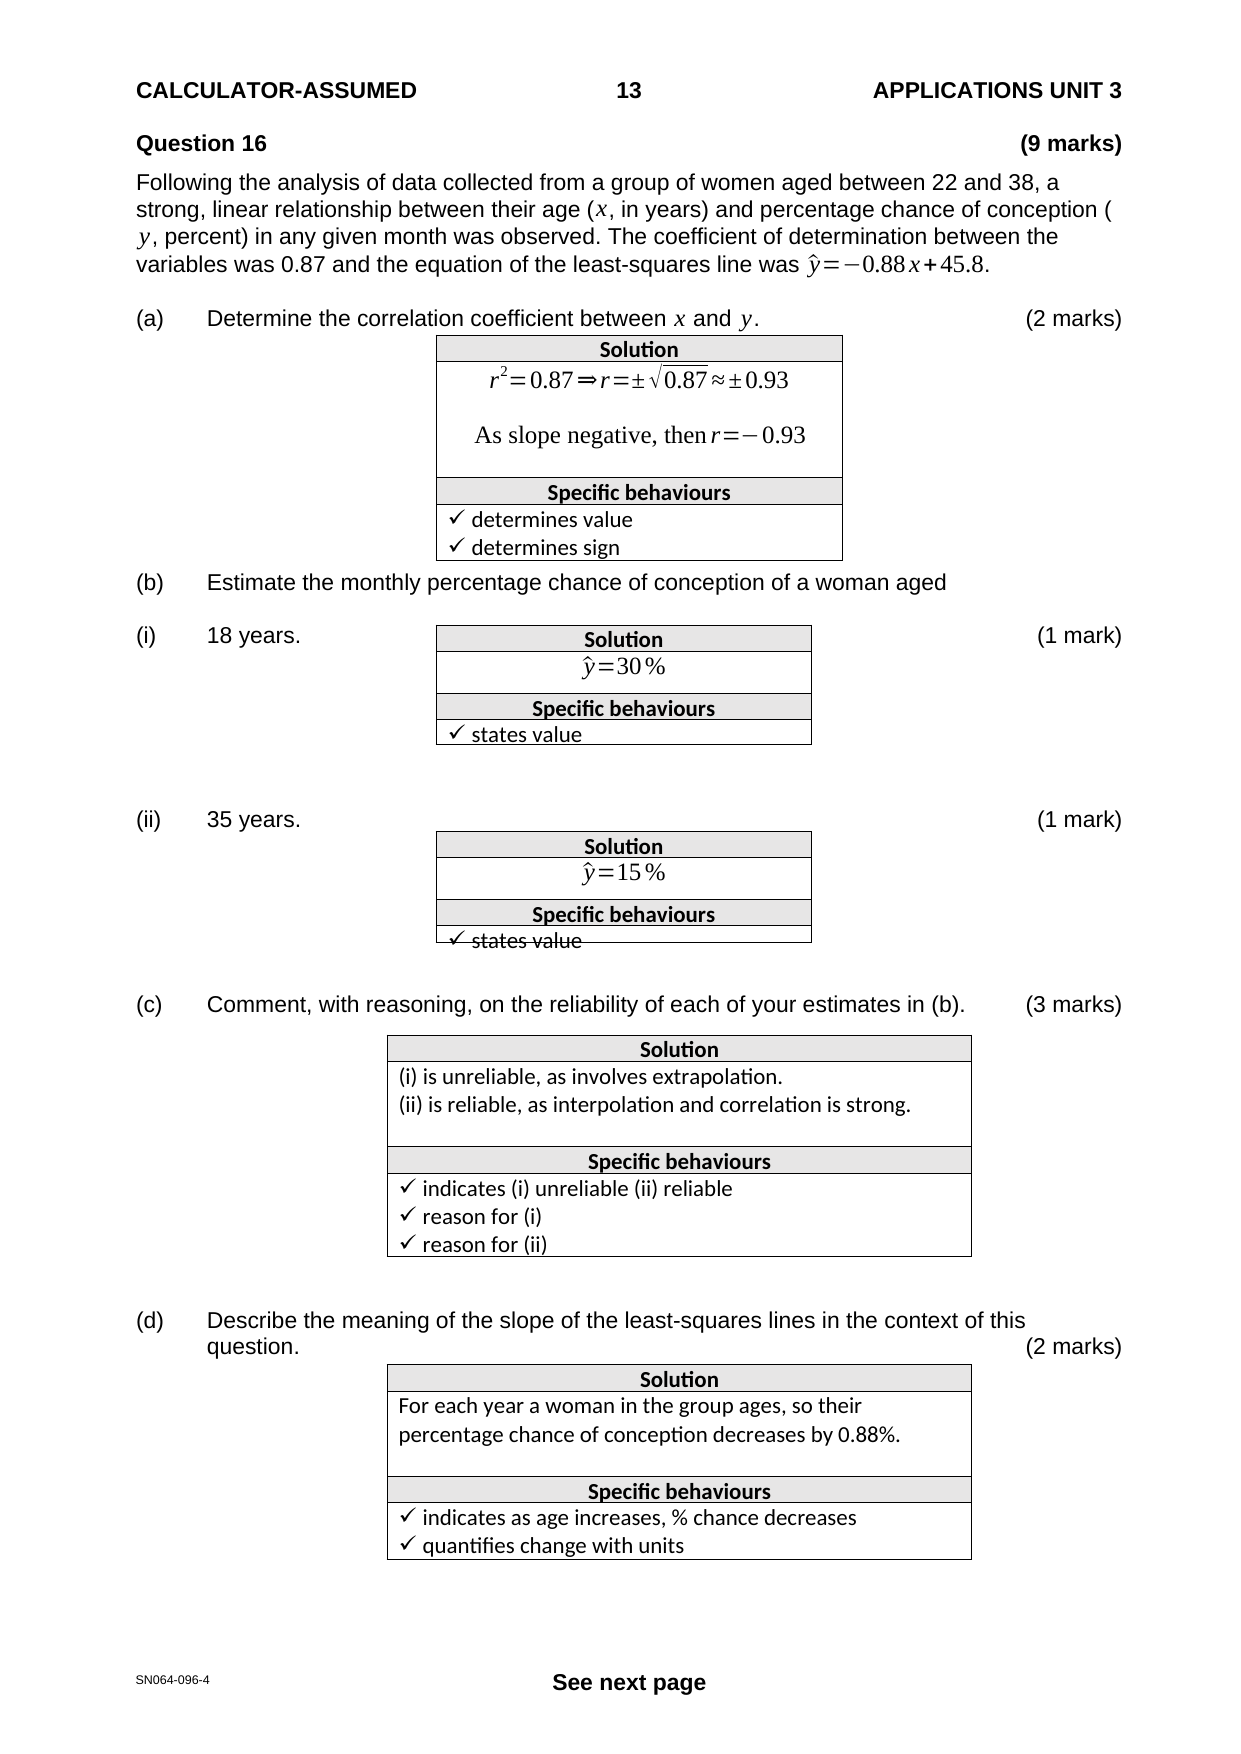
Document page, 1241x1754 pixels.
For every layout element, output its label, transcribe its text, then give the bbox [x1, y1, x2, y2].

text Following the analysis of data collected from a group of women aged between 22 and 38, a strong, linear relationship between their age (, in years) and percentage chance of conception (, percent) in any given month was observed. The coefficient of determination between the variables was 0.87 and the equation of the least-squares line was . [136, 169, 1122, 278]
text (ii) 35 years. (1 mark) [136, 806, 1122, 833]
text (b) Estimate the monthly percentage chance of conception of a woman aged [136, 569, 1122, 595]
text (d) Describe the meaning of the slope of the least-squares lines in the context of this question. (2 marks) [136, 1307, 1122, 1360]
text (i) 18 years. (1 mark) [136, 622, 1122, 648]
text Question 16 (9 marks) [136, 130, 1122, 156]
text (c) Comment, with reasoning, on the reliability of each of your estimates in (b). (3 marks) [136, 991, 1122, 1017]
text (a) Determine the correlation coefficient between and . (2 marks) [136, 304, 1122, 332]
